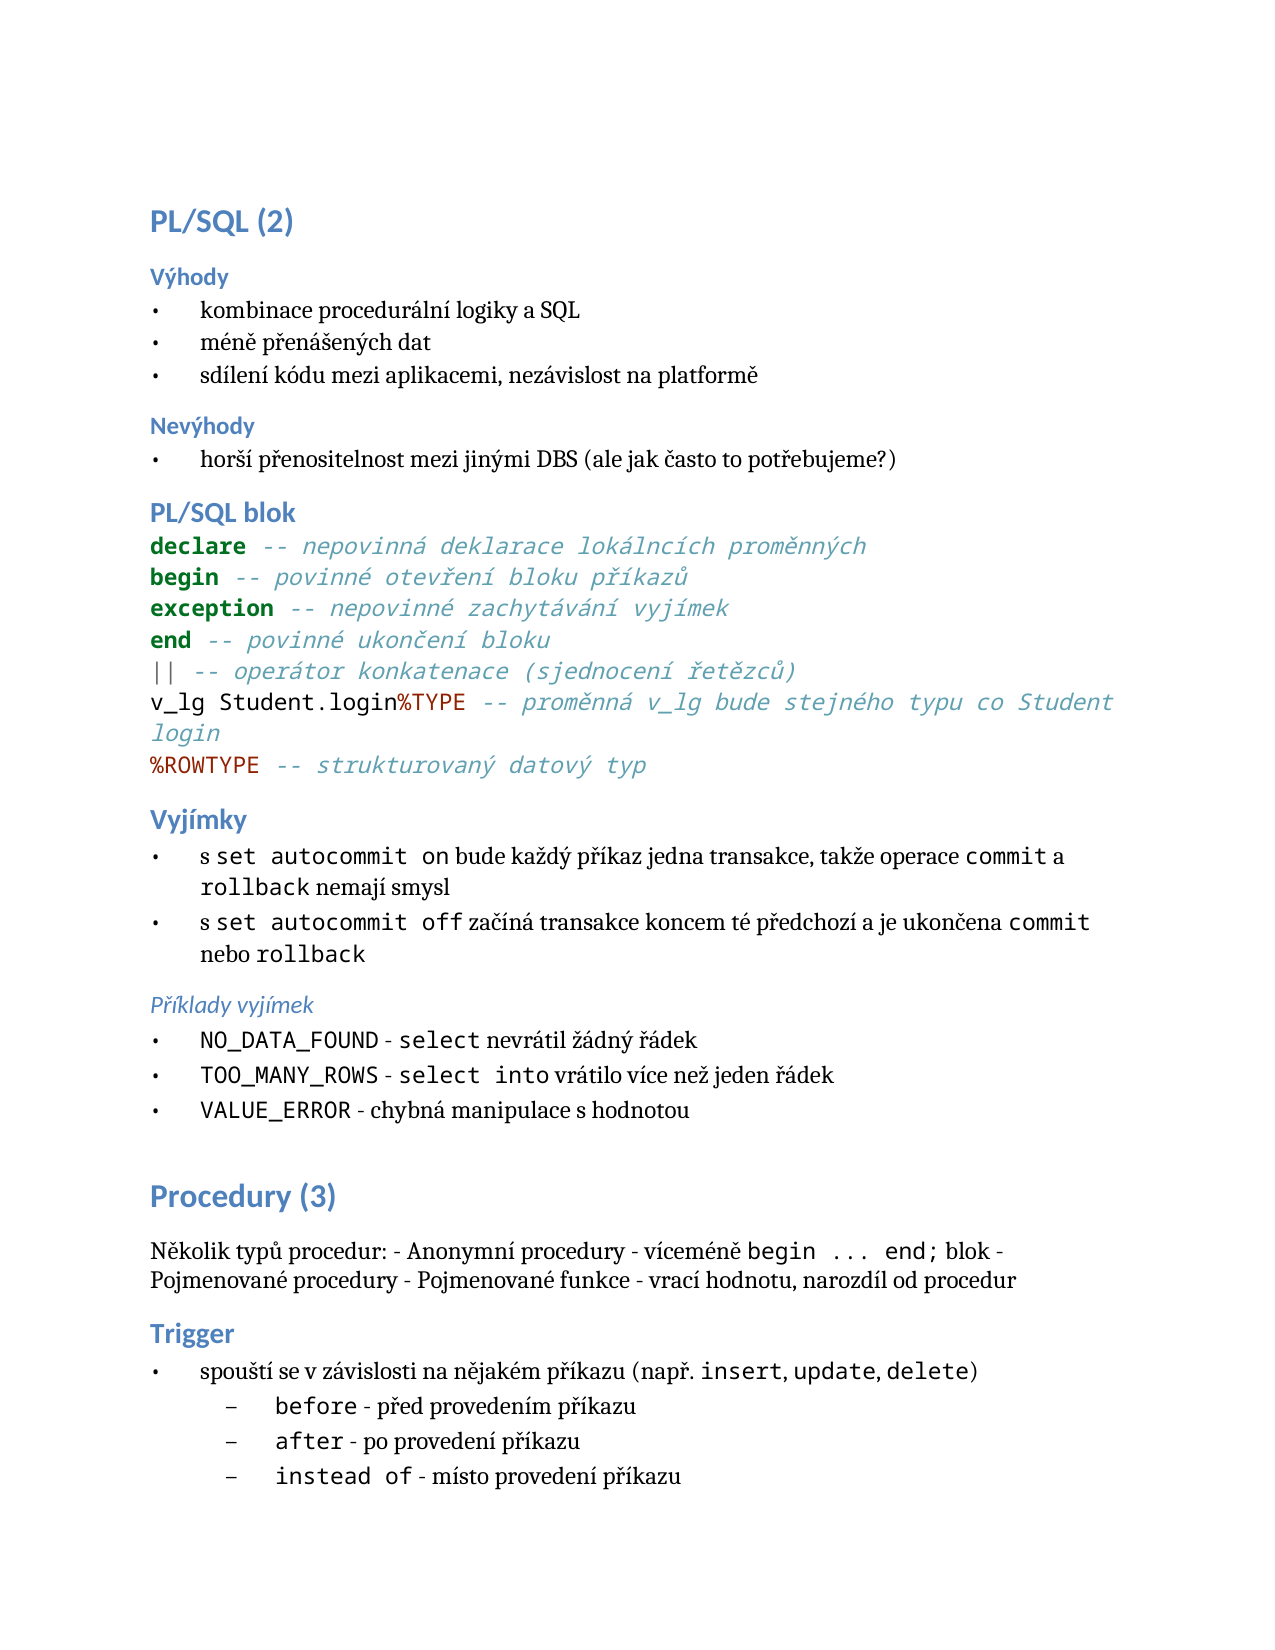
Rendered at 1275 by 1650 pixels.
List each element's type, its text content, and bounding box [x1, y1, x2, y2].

text declare -- nepovinná deklarace lokálncích proměnných begin -- povinné otevření bloku příkazů exception -- nepovinné zachytávání vyjímek end -- povinné ukončení bloku || -- operátor konkatenace (sjednocení řetězců) v_lg Student.login%TYPE -- proměnná v_lg bude stejného typu co Student login %ROWTYPE -- strukturovaný datový typ [150, 530, 1125, 780]
list spouští se v závislosti na nějakém příkazu (např. insert, update, delete) [150, 1355, 1125, 1386]
subtitle Výhody [150, 262, 1125, 292]
list VALUE_ERROR - chybná manipulace s hodnotou [150, 1094, 1125, 1125]
subtitle Trigger [150, 1316, 1125, 1351]
list kombinace procedurální logiky a SQL [150, 296, 1125, 324]
list sdílení kódu mezi aplikacemi, nezávislost na platformě [150, 361, 1125, 389]
subtitle PL/SQL (2) [150, 200, 1125, 241]
list méně přenášených dat [150, 328, 1125, 357]
list s set autocommit on bude každý příkaz jedna transakce, takže operace commit a rollback nemají smysl [150, 840, 1125, 903]
text Několik typů procedur: - Anonymní procedury - víceméně begin ... end; blok - Pojmenované procedury - Pojmenované funkce - vrací hodnotu, narozdíl od procedur [150, 1235, 1125, 1295]
list after - po provedení příkazu [225, 1425, 1125, 1456]
subtitle Procedury (3) [150, 1175, 1125, 1216]
list instead of - místo provedení příkazu [225, 1460, 1125, 1491]
list horší přenositelnost mezi jinými DBS (ale jak často to potřebujeme?) [150, 445, 1125, 473]
list s set autocommit off začíná transakce koncem té předchozí a je ukončena commit nebo rollback [150, 906, 1125, 969]
list before - před provedením příkazu [225, 1390, 1125, 1421]
subtitle Nevýhody [150, 410, 1125, 441]
subtitle Příklady vyjímek [150, 990, 1125, 1020]
subtitle Vyjímky [150, 801, 1125, 836]
list NO_DATA_FOUND - select nevrátil žádný řádek [150, 1024, 1125, 1055]
list TOO_MANY_ROWS - select into vrátilo více než jeden řádek [150, 1059, 1125, 1090]
subtitle PL/SQL blok [150, 494, 1125, 530]
